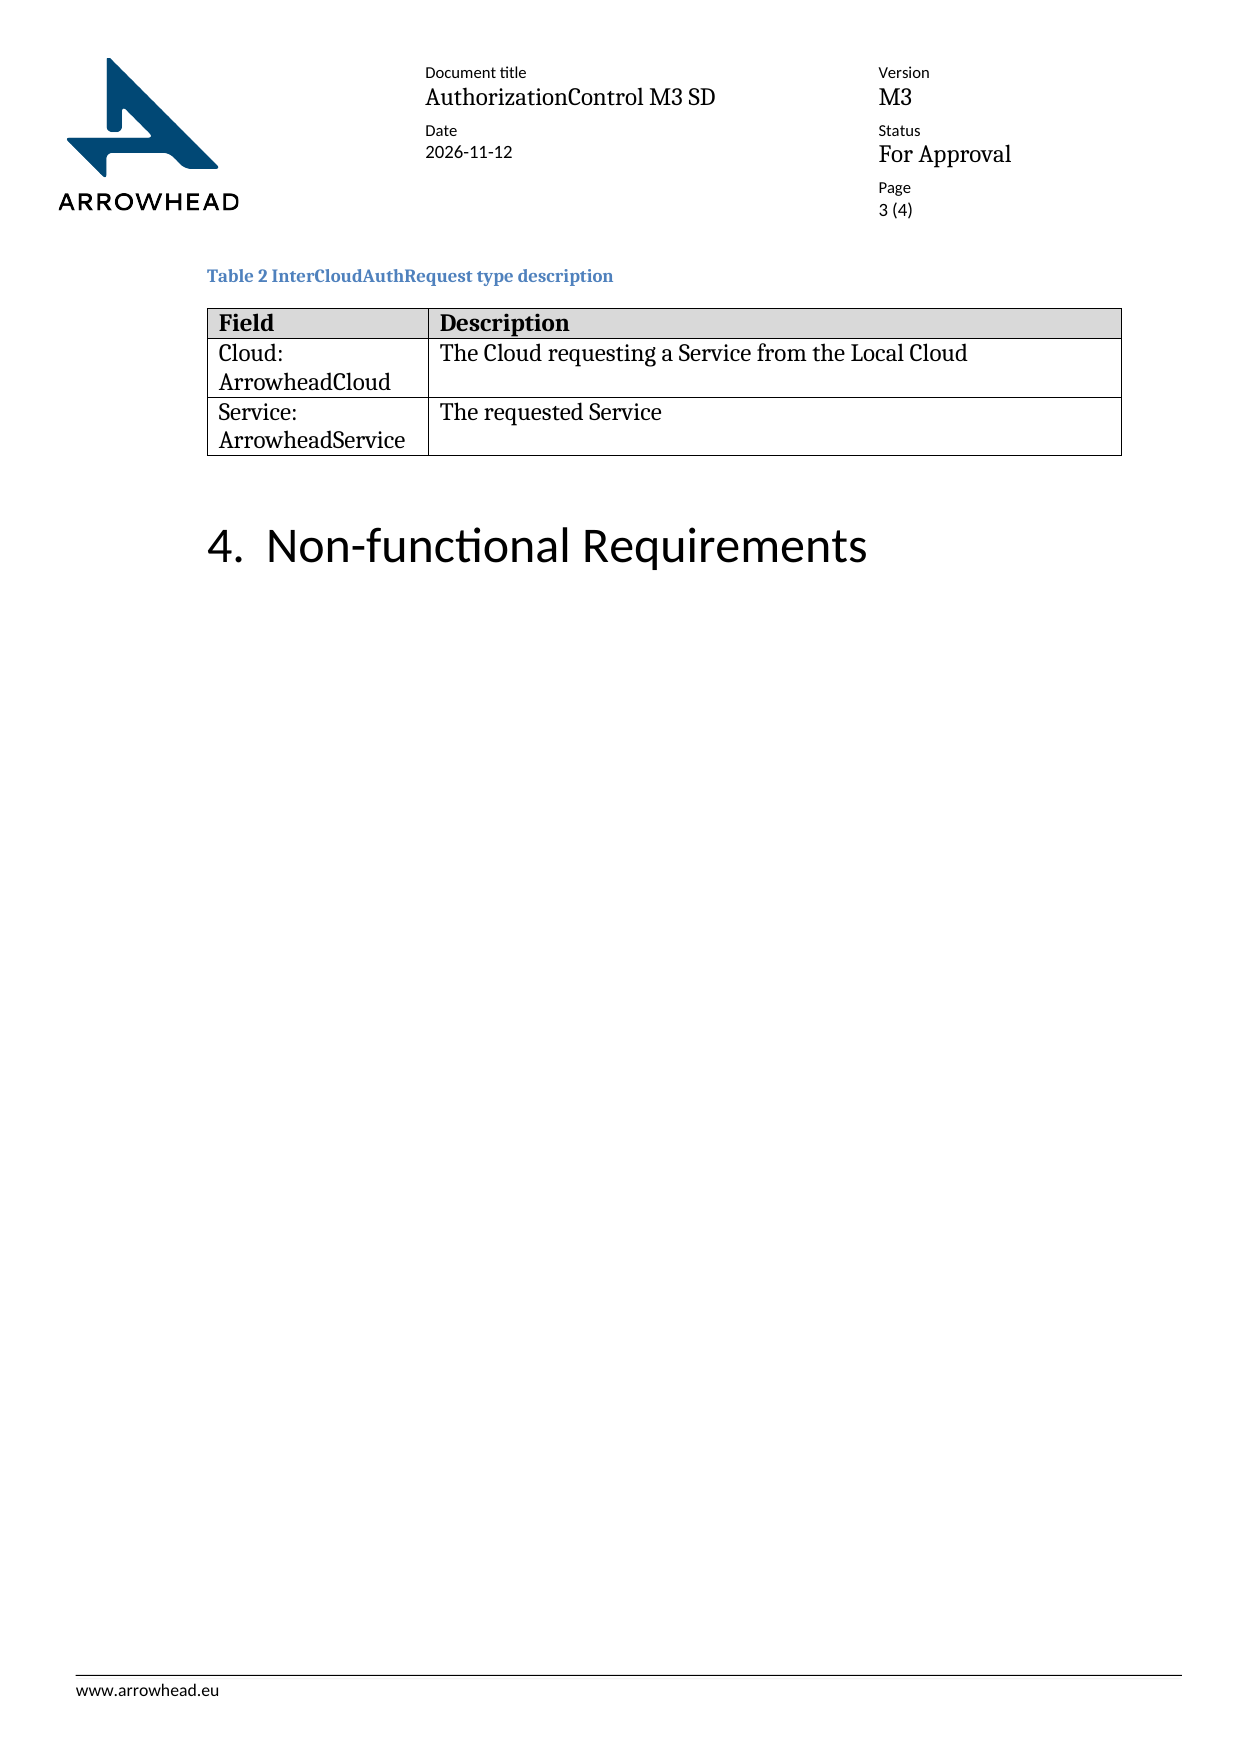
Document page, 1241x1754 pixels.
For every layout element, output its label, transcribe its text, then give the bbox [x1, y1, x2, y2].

picture [58, 58, 239, 217]
table_cell Cloud: ArrowheadCloud [208, 339, 428, 397]
table_cell The Cloud requesting a Service from the Local Cloud [429, 339, 1121, 397]
table_header Field [208, 309, 428, 338]
text Table 2 InterCloudAuthRequest type description [207, 266, 1122, 287]
table_header Description [429, 309, 1121, 338]
title Non-functional Requirements [207, 522, 1122, 572]
table_cell Service: ArrowheadService [208, 398, 428, 455]
table_cell The requested Service [429, 398, 1121, 455]
